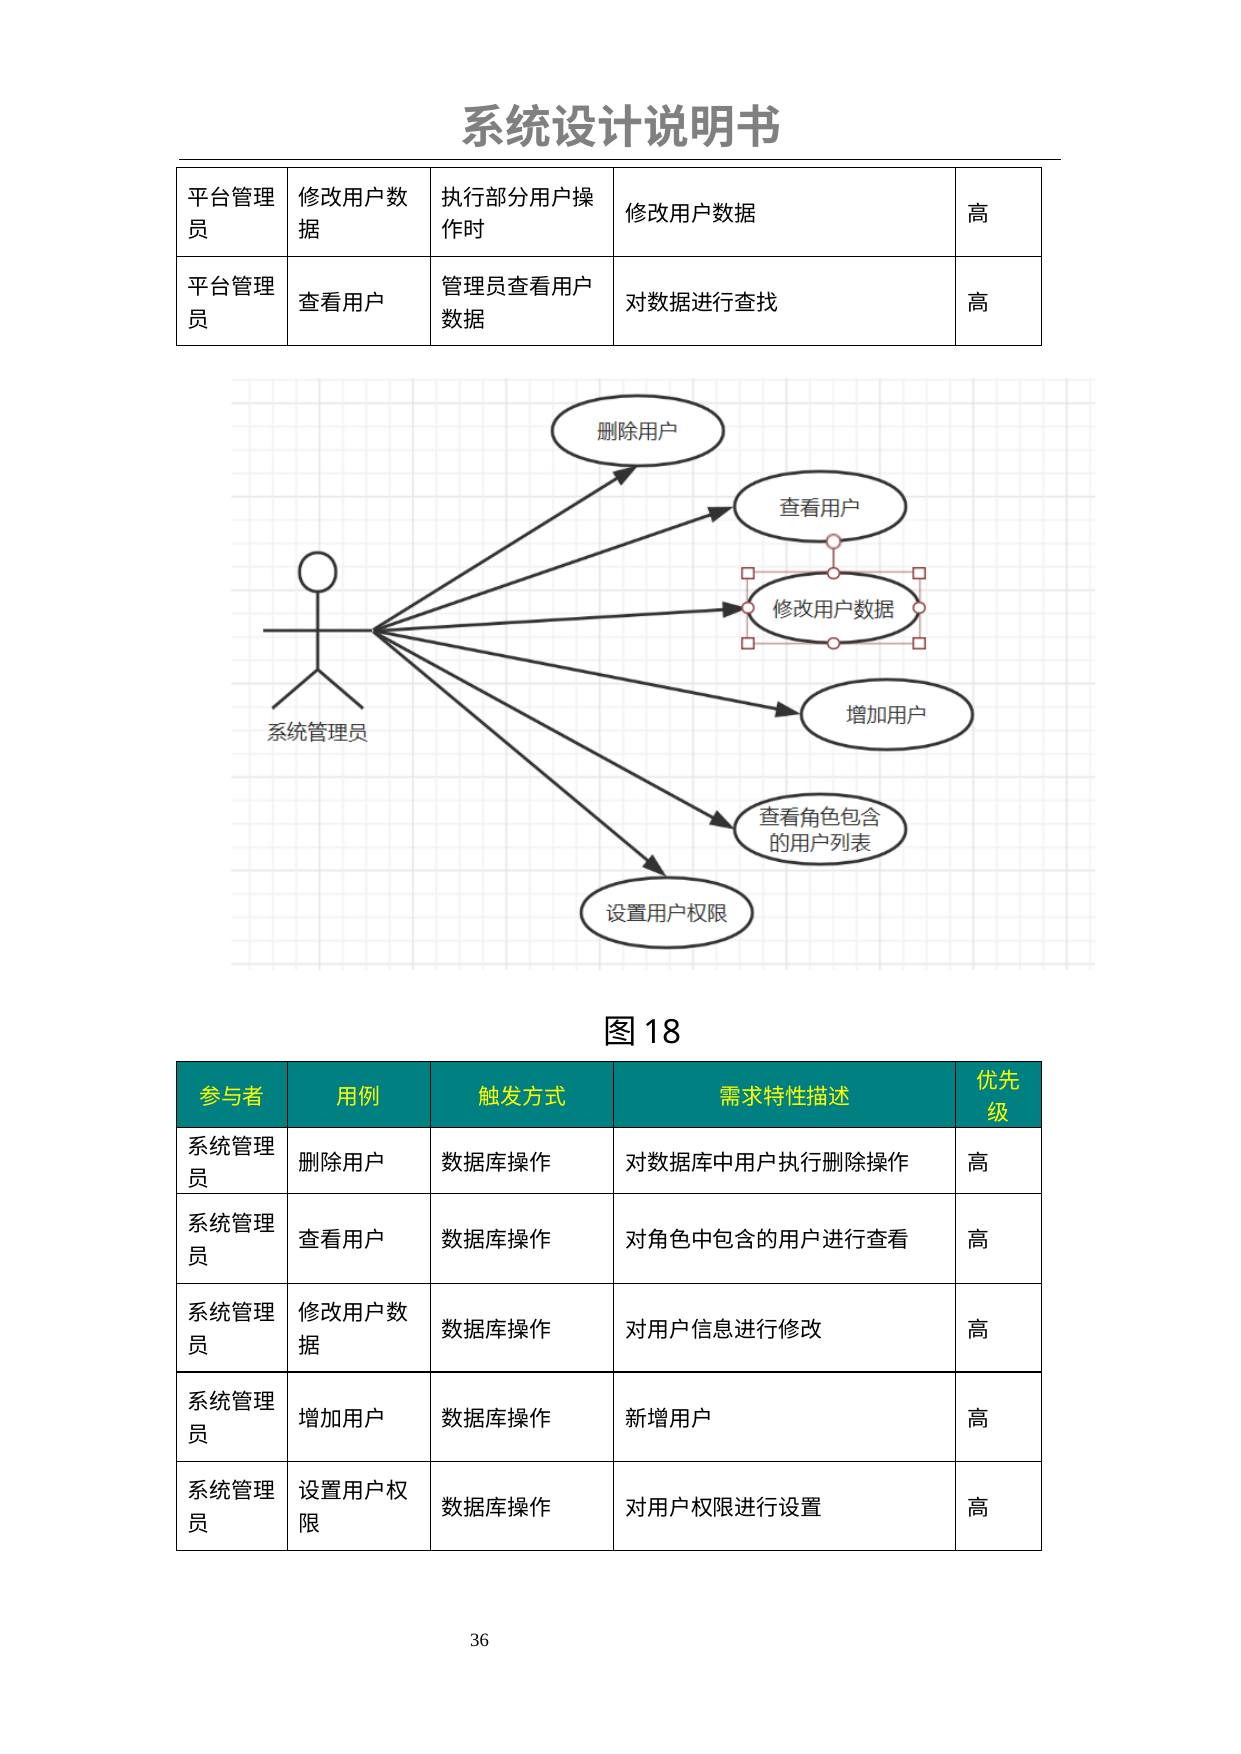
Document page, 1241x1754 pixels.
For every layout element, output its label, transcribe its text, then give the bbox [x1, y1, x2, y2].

table_cell 设置用户权限 [288, 1462, 430, 1549]
table_cell 新增用户 [614, 1373, 955, 1461]
table_cell 对数据库中用户执行删除操作 [614, 1128, 955, 1193]
table_cell 数据库操作 [431, 1194, 613, 1282]
table_cell 高 [956, 1284, 1041, 1371]
table_cell 对数据进行查找 [614, 257, 955, 345]
table_cell 修改用户数据 [288, 168, 430, 256]
table_cell 高 [956, 1128, 1041, 1193]
text 图18 [187, 996, 1053, 1061]
table_cell 执行部分用户操作时 [431, 168, 613, 256]
table_cell 系统管理员 [177, 1284, 287, 1371]
table_cell 高 [956, 1373, 1041, 1461]
table_cell 数据库操作 [431, 1128, 613, 1193]
table_cell 管理员查看用户数据 [431, 257, 613, 345]
table_header 参与者 [177, 1062, 287, 1127]
table_cell 系统管理员 [177, 1128, 287, 1193]
table_cell 系统管理员 [177, 1373, 287, 1461]
table_cell 高 [956, 168, 1041, 256]
table_cell 数据库操作 [431, 1462, 613, 1549]
table_header 触发方式 [431, 1062, 613, 1127]
table_cell 对用户权限进行设置 [614, 1462, 955, 1549]
table_cell 平台管理员 [177, 168, 287, 256]
table_cell 修改用户数据 [288, 1284, 430, 1371]
table_cell 删除用户 [288, 1128, 430, 1193]
table_cell 平台管理员 [177, 257, 287, 345]
picture [231, 378, 1096, 970]
table_cell 高 [956, 1194, 1041, 1282]
table_header 优先级 [956, 1062, 1041, 1127]
table_cell 系统管理员 [177, 1194, 287, 1282]
table_cell 数据库操作 [431, 1373, 613, 1461]
table_cell 对用户信息进行修改 [614, 1284, 955, 1371]
table_cell 对角色中包含的用户进行查看 [614, 1194, 955, 1282]
table_cell 增加用户 [288, 1373, 430, 1461]
table_cell 高 [956, 257, 1041, 345]
table_header 用例 [288, 1062, 430, 1127]
table_cell 系统管理员 [177, 1462, 287, 1549]
table_cell 查看用户 [288, 1194, 430, 1282]
table_cell 修改用户数据 [614, 168, 955, 256]
table_cell 查看用户 [288, 257, 430, 345]
table_cell 高 [956, 1462, 1041, 1549]
table_cell 数据库操作 [431, 1284, 613, 1371]
table_header 需求特性描述 [614, 1062, 955, 1127]
